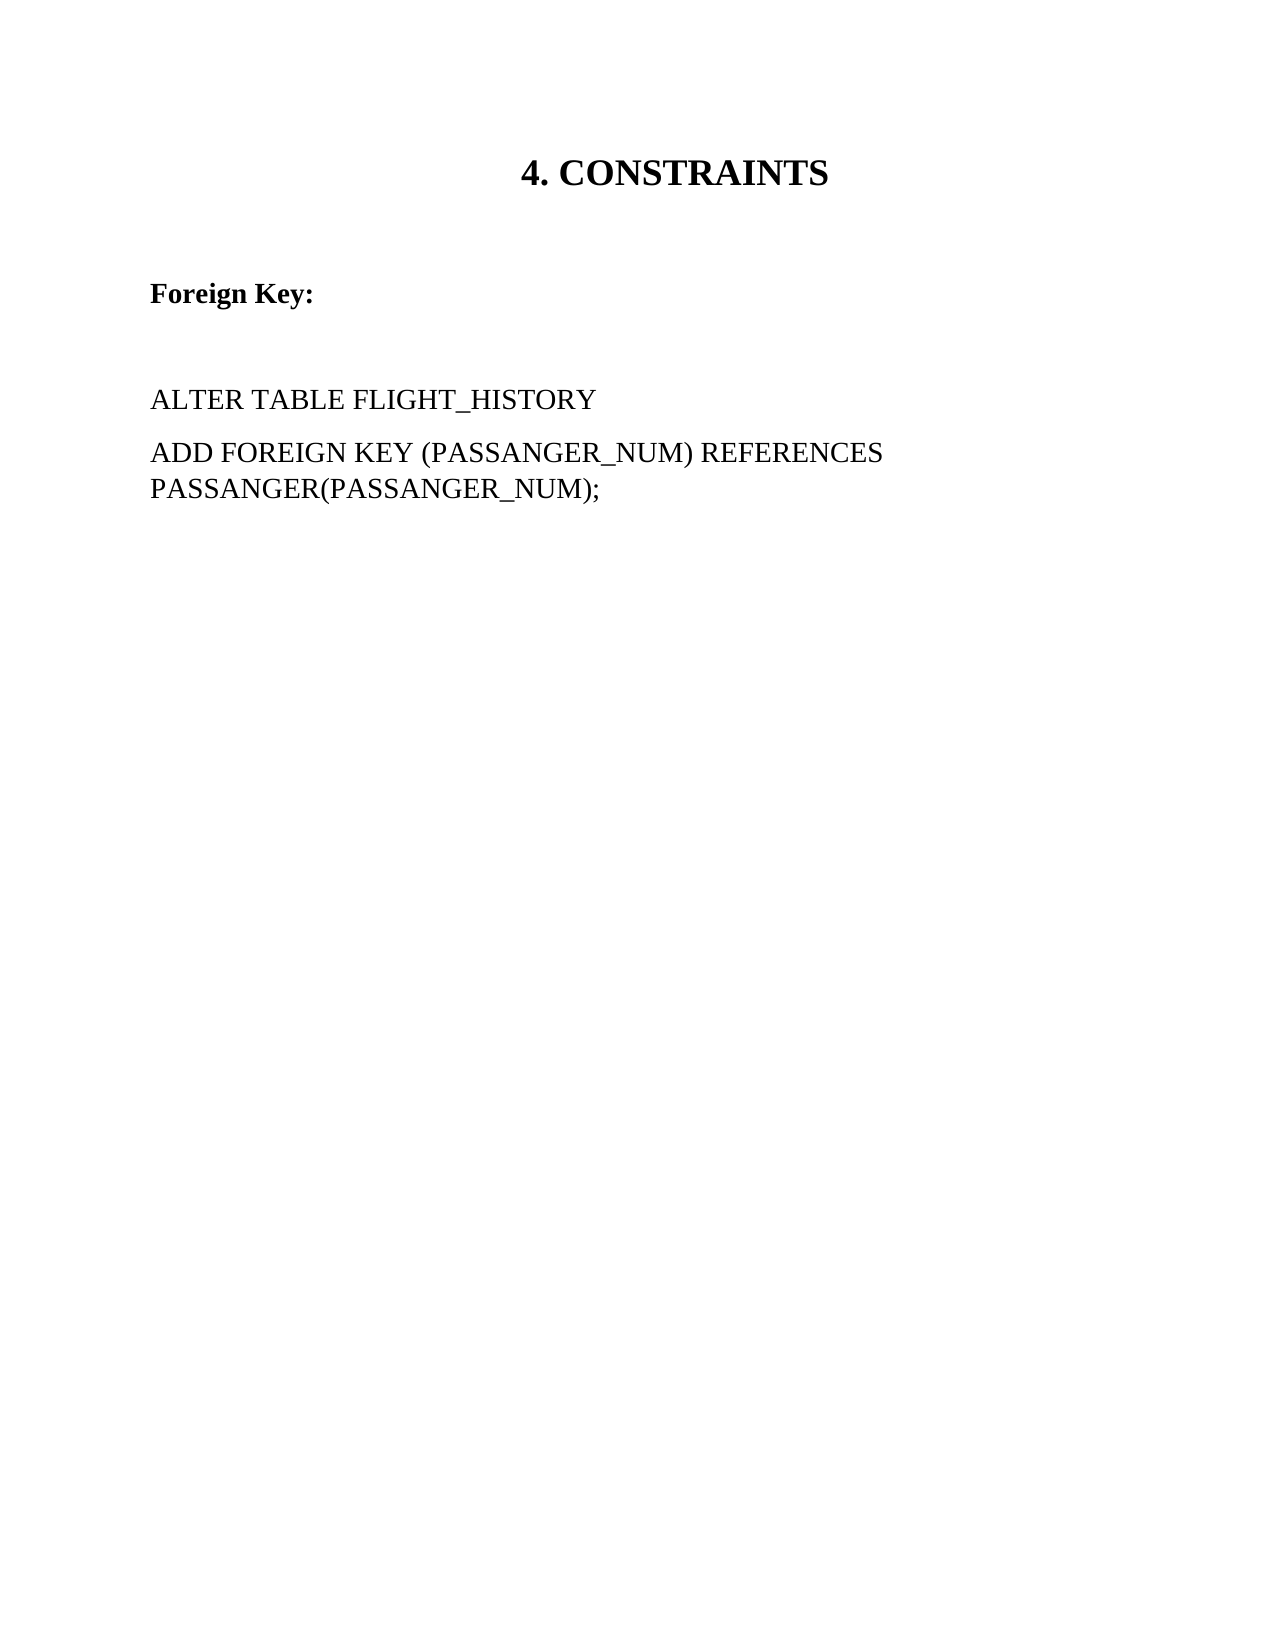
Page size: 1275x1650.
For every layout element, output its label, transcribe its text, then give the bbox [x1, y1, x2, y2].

text ALTER TABLE FLIGHT_HISTORY [150, 382, 1125, 416]
list CONSTRAINTS [225, 150, 1125, 193]
text ADD FOREIGN KEY (PASSANGER_NUM) REFERENCES PASSANGER(PASSANGER_NUM); [150, 435, 1125, 504]
text Foreign Key: [150, 276, 1125, 310]
